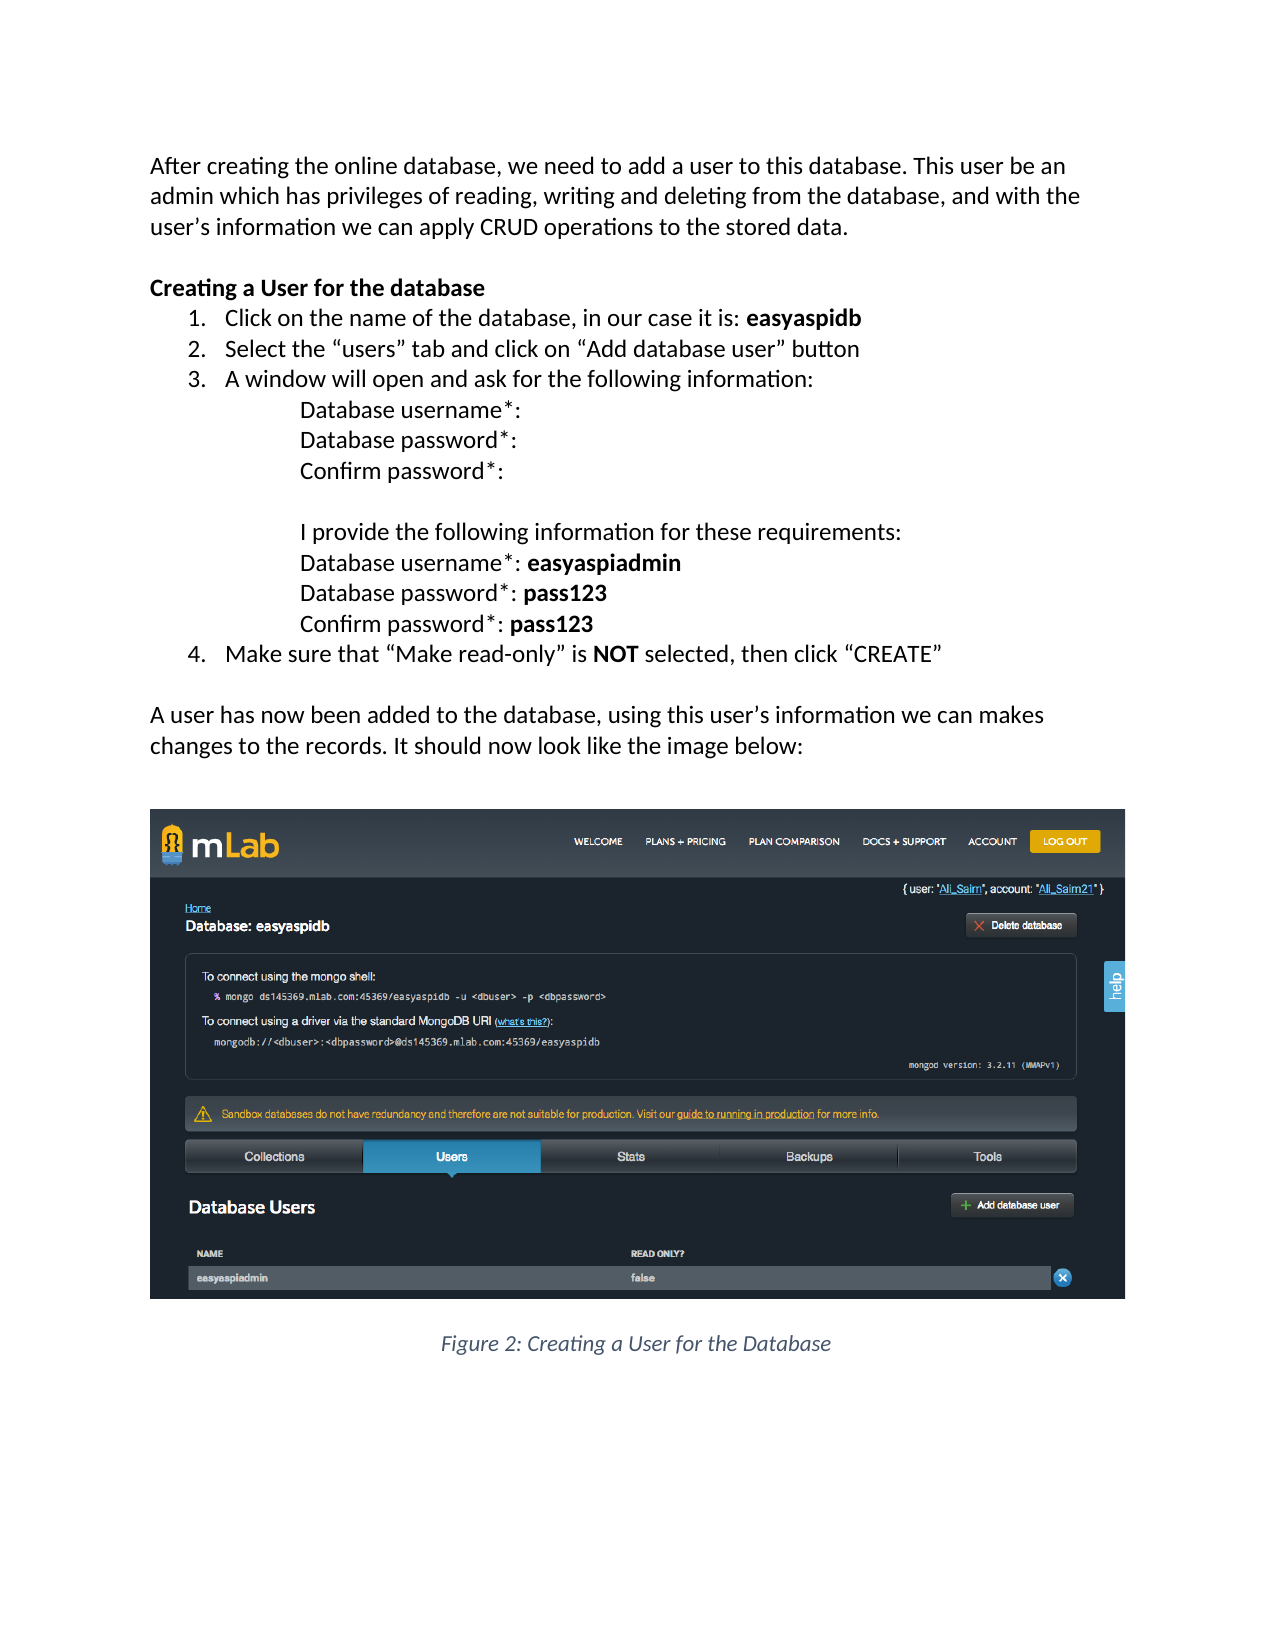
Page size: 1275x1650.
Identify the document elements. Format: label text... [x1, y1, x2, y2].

text Figure 2: Creating a User for the Database [150, 1329, 1125, 1357]
list Confirm password*: pass123 [300, 608, 1125, 638]
text A user has now been added to the database, using this user’s information we can makes changes to the records. It should now look like the image below: [150, 699, 1125, 760]
text Creating a User for the database [150, 272, 1125, 303]
list Make sure that “Make read-only” is NOT selected, then click “CREATE” [187, 638, 1125, 669]
list Confirm password*: [300, 455, 1125, 486]
text After creating the online database, we need to add a user to this database. This user be an admin which has privileges of reading, writing and deleting from the database, and with the user’s information we can apply CRUD operations to the stored data. [150, 150, 1125, 242]
list Database password*: pass123 [300, 577, 1125, 608]
list A window will open and ask for the following information: [187, 364, 1125, 394]
list Select the “users” tab and click on “Add database user” button [187, 333, 1125, 364]
list Database username*: easyaspiadmin [300, 547, 1125, 577]
list Database username*: [300, 394, 1125, 425]
list Database password*: [300, 425, 1125, 455]
picture [150, 809, 1125, 1299]
list I provide the following information for these requirements: [300, 516, 1125, 547]
list Click on the name of the database, in our case it is: easyaspidb [187, 303, 1125, 333]
